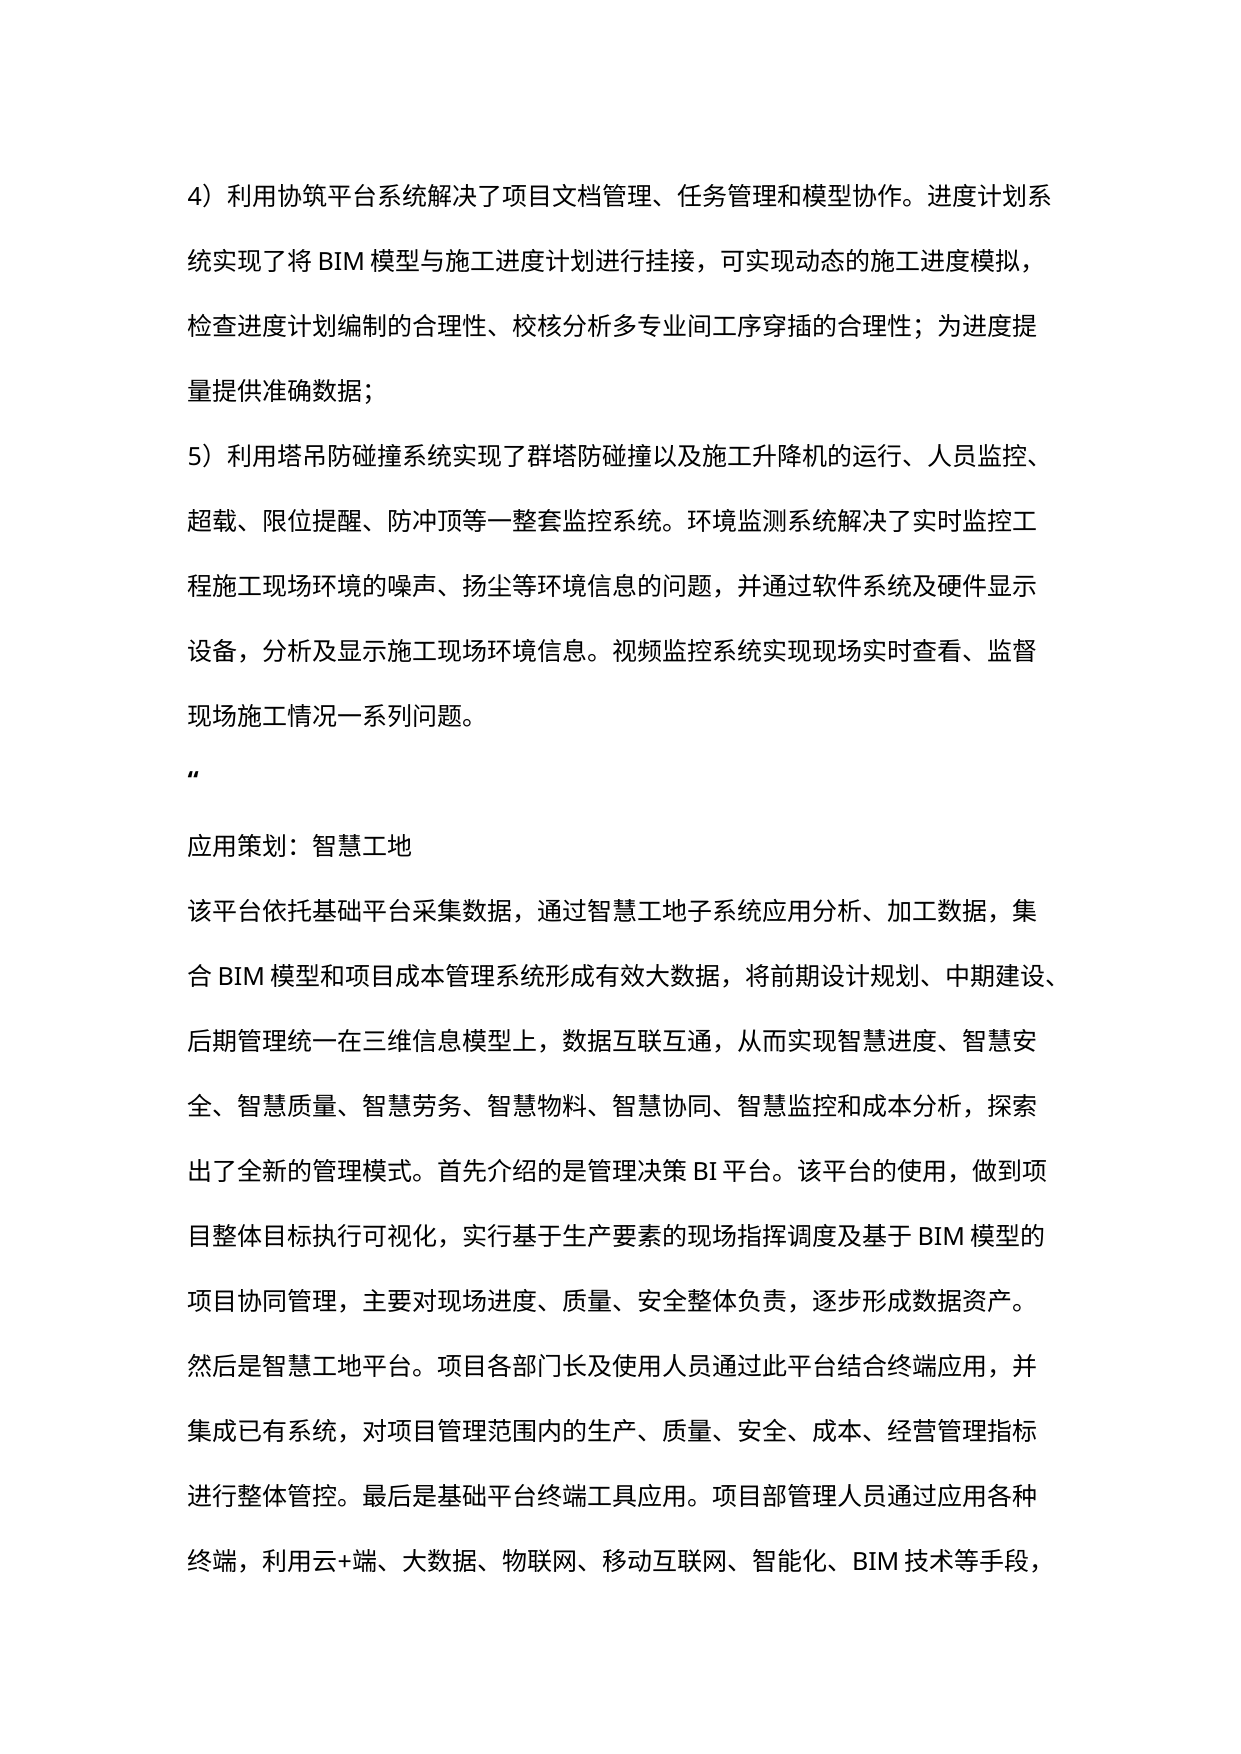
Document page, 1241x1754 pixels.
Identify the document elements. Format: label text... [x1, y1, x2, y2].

text 应用策划：智慧工地 [187, 812, 1053, 877]
text 4）利用协筑平台系统解决了项目文档管理、任务管理和模型协作。进度计划系统实现了将BIM模型与施工进度计划进行挂接，可实现动态的施工进度模拟，检查进度计划编制的合理性、校核分析多专业间工序穿插的合理性；为进度提量提供准确数据； [187, 162, 1053, 422]
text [187, 877, 1053, 1592]
text 5）利用塔吊防碰撞系统实现了群塔防碰撞以及施工升降机的运行、人员监控、超载、限位提醒、防冲顶等一整套监控系统。环境监测系统解决了实时监控工程施工现场环境的噪声、扬尘等环境信息的问题，并通过软件系统及硬件显示设备，分析及显示施工现场环境信息。视频监控系统实现现场实时查看、监督现场施工情况一系列问题。 [187, 422, 1053, 747]
text “ [187, 747, 1053, 812]
